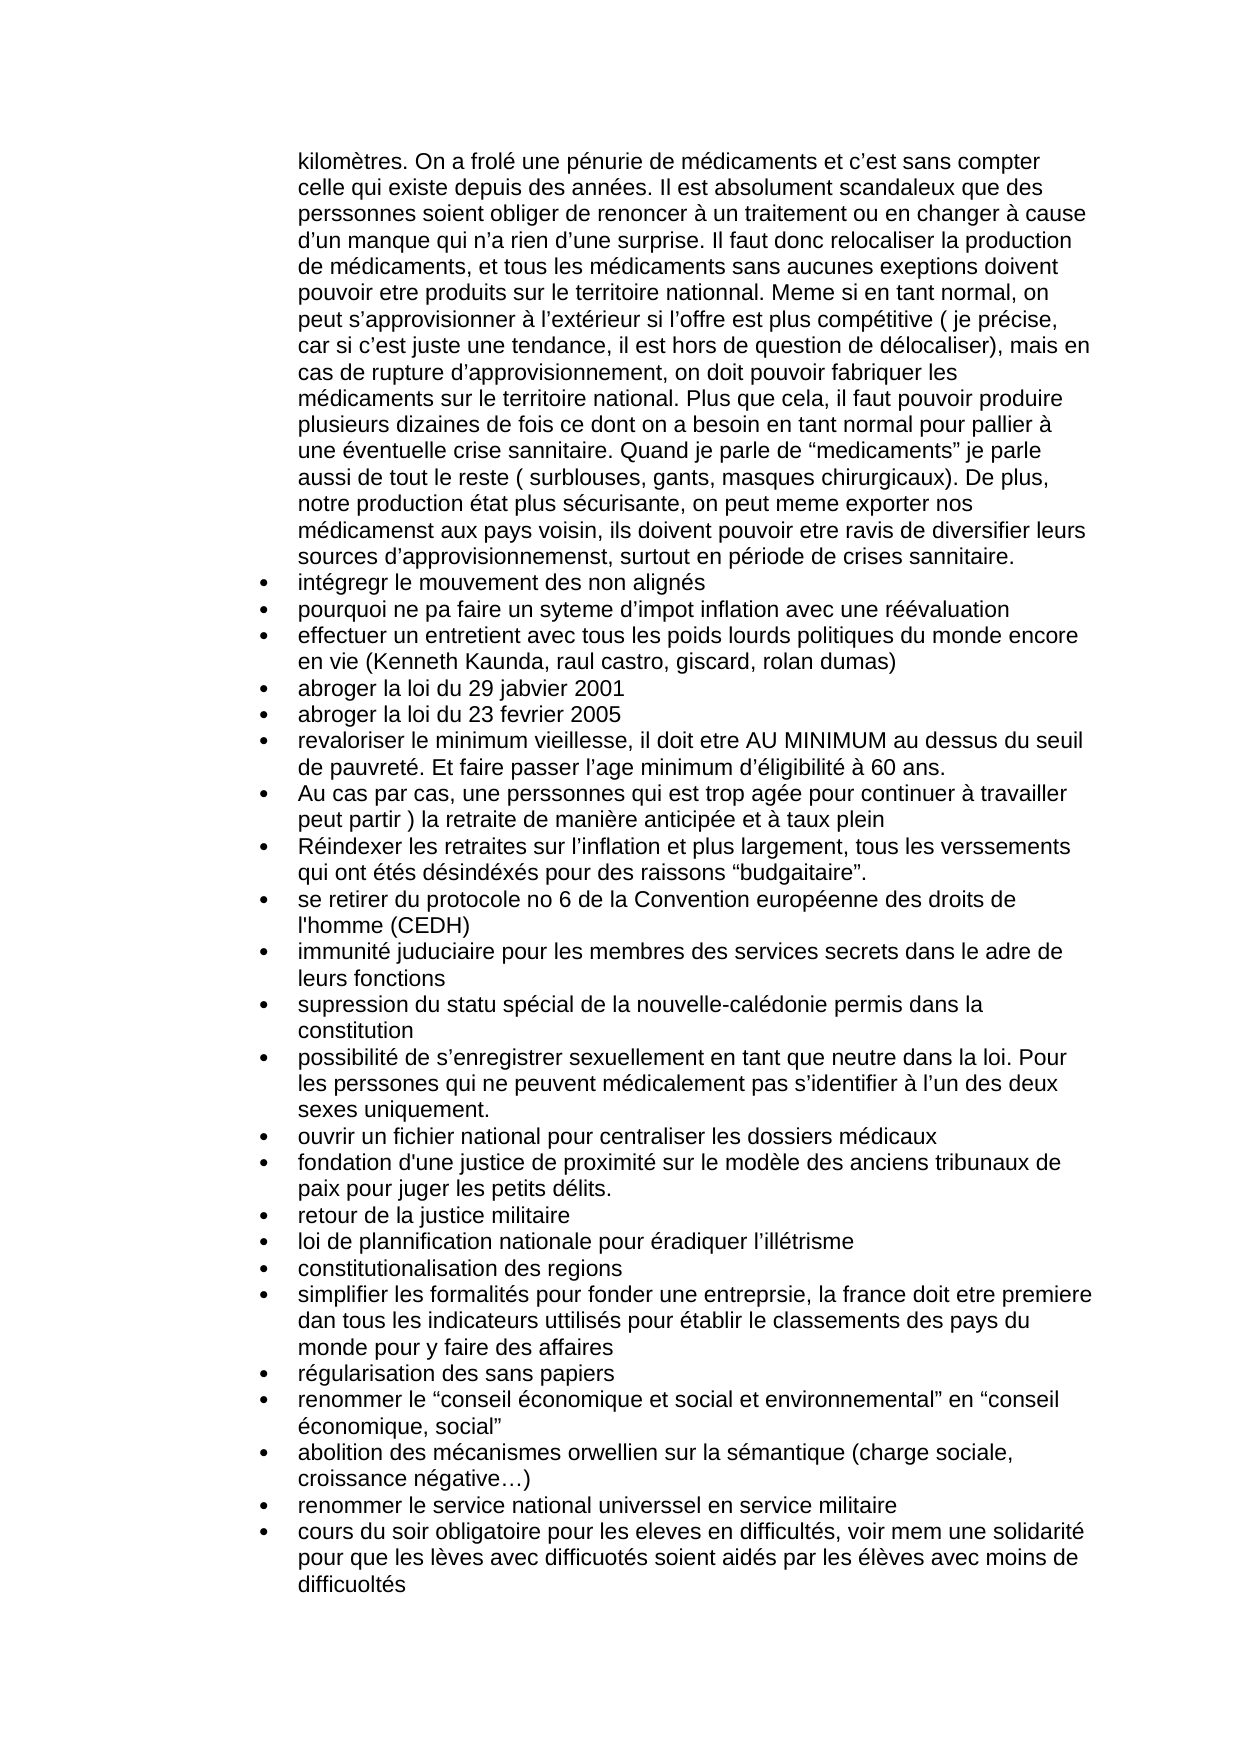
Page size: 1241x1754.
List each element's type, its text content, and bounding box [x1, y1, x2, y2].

list cours du soir obligatoire pour les eleves en difficultés, voir mem une solidarité pour que les lèves avec difficuotés soient aidés par les élèves avec moins de difficuoltés [260, 1518, 1093, 1597]
list immunité juduciaire pour les membres des services secrets dans le adre de leurs fonctions [260, 938, 1093, 991]
list loi de plannification nationale pour éradiquer l’illétrisme [260, 1228, 1093, 1254]
list Au cas par cas, une perssonnes qui est trop agée pour continuer à travailler peut partir ) la retraite de manière anticipée et à taux plein [260, 780, 1093, 833]
list régularisation des sans papiers [260, 1360, 1093, 1386]
list ouvrir un fichier national pour centraliser les dossiers médicaux [260, 1123, 1093, 1149]
list abroger la loi du 29 jabvier 2001 [260, 675, 1093, 701]
list intégregr le mouvement des non alignés [260, 569, 1093, 596]
list abolition des mécanismes orwellien sur la sémantique (charge sociale, croissance négative…) [260, 1439, 1093, 1492]
list retour de la justice militaire [260, 1202, 1093, 1228]
list possibilité de s’enregistrer sexuellement en tant que neutre dans la loi. Pour les perssones qui ne peuvent médicalement pas s’identifier à l’un des deux sexes uniquement. [260, 1044, 1093, 1123]
list revaloriser le minimum vieillesse, il doit etre AU MINIMUM au dessus du seuil de pauvreté. Et faire passer l’age minimum d’éligibilité à 60 ans. [260, 727, 1093, 780]
list Réindexer les retraites sur l’inflation et plus largement, tous les verssements qui ont étés désindéxés pour des raissons “budgaitaire”. [260, 833, 1093, 886]
list effectuer un entretient avec tous les poids lourds politiques du monde encore en vie (Kenneth Kaunda, raul castro, giscard, rolan dumas) [260, 622, 1093, 675]
list se retirer du protocole no 6 de la Convention européenne des droits de l'homme (CEDH) [260, 886, 1093, 938]
list abroger la loi du 23 fevrier 2005 [260, 701, 1093, 727]
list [260, 148, 1093, 569]
list fondation d'une justice de proximité sur le modèle des anciens tribunaux de paix pour juger les petits délits. [260, 1149, 1093, 1202]
list renommer le service national universsel en service militaire [260, 1492, 1093, 1518]
list constitutionalisation des regions [260, 1254, 1093, 1281]
list renommer le “conseil économique et social et environnemental” en “conseil économique, social” [260, 1386, 1093, 1439]
list simplifier les formalités pour fonder une entreprsie, la france doit etre premiere dan tous les indicateurs uttilisés pour établir le classements des pays du monde pour y faire des affaires [260, 1281, 1093, 1360]
list supression du statu spécial de la nouvelle-calédonie permis dans la constitution [260, 991, 1093, 1044]
list pourquoi ne pa faire un syteme d’impot inflation avec une réévaluation [260, 596, 1093, 622]
